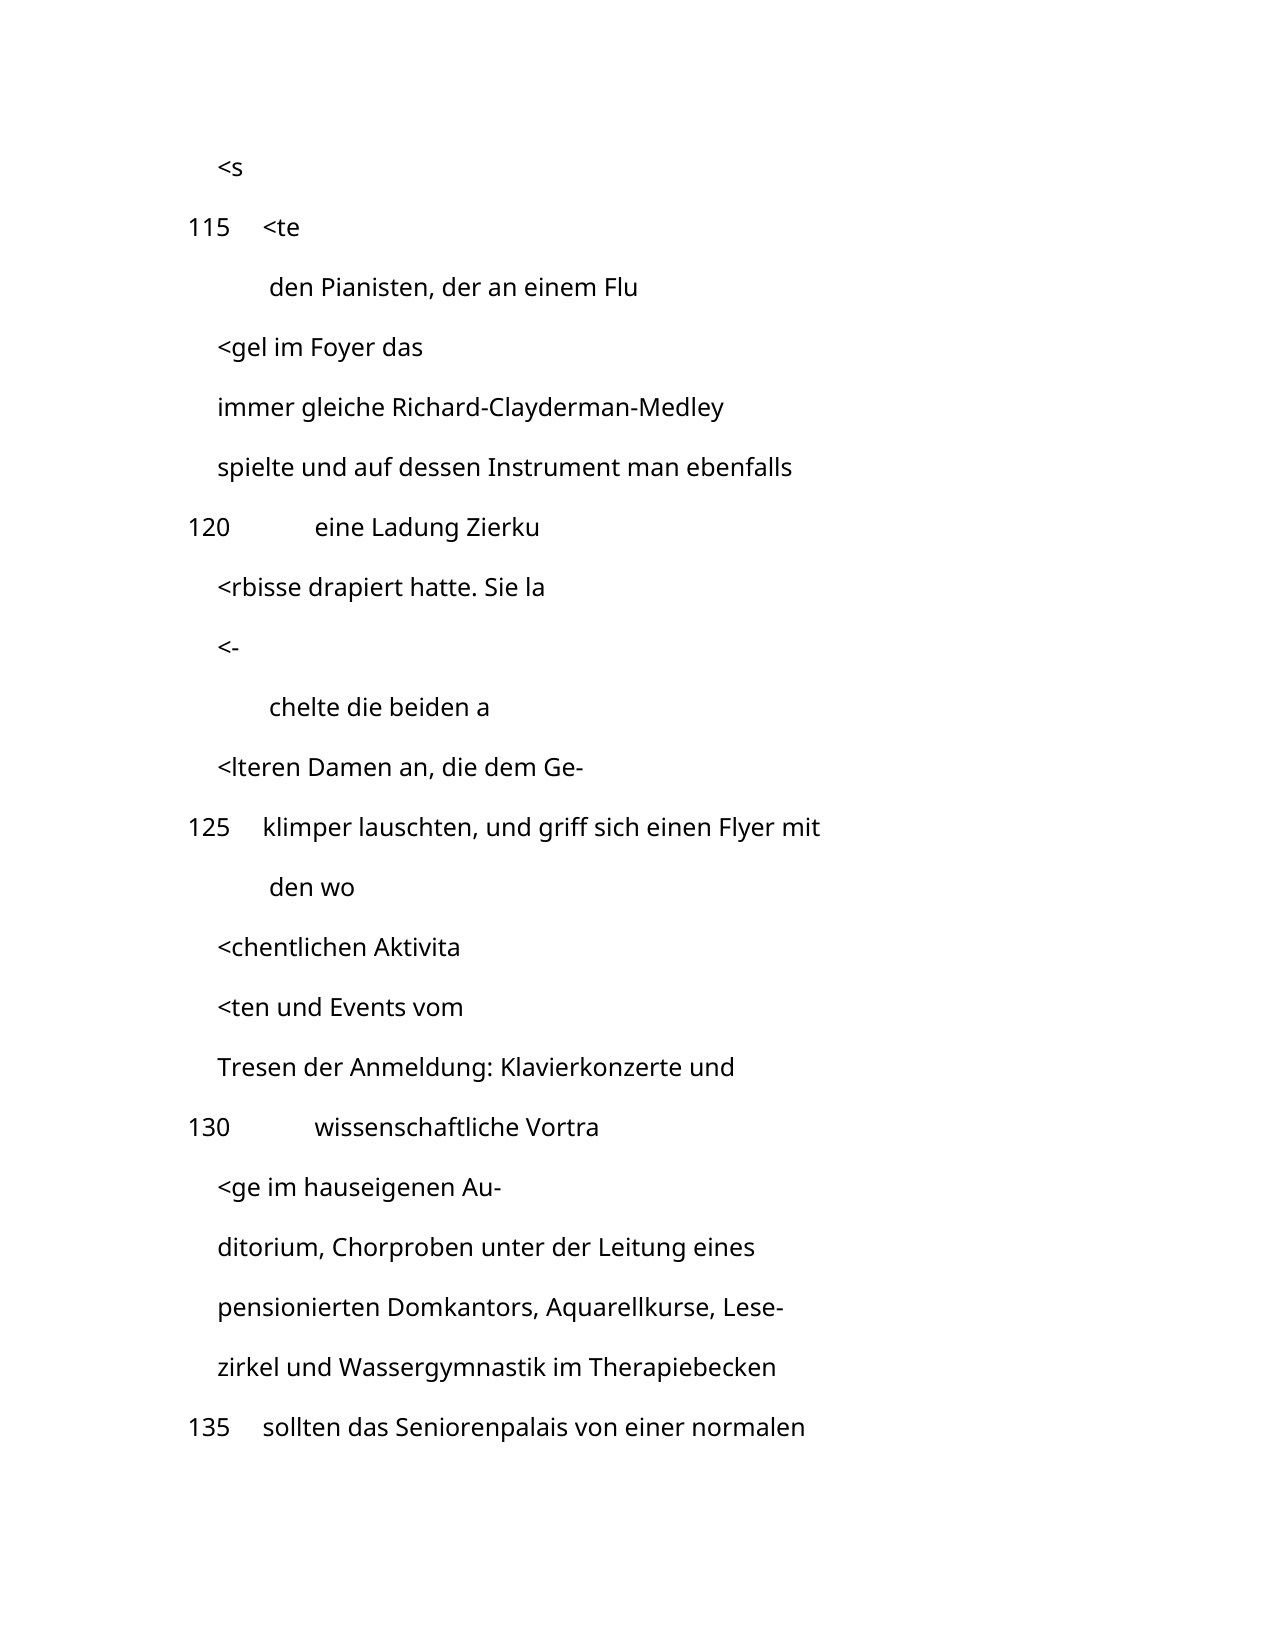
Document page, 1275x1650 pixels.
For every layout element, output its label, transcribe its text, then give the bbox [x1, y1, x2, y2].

text <ge im hauseigenen Au- [217, 1170, 1087, 1204]
text ditorium, Chorproben unter der Leitung eines [217, 1230, 1087, 1264]
text 125 klimper lauschten, und griff sich einen Flyer mit [187, 810, 1087, 844]
text den Pianisten, der an einem Flu [217, 270, 1087, 304]
text 120 eine Ladung Zierku [187, 510, 1087, 544]
text Tresen der Anmeldung: Klavierkonzerte und [217, 1050, 1087, 1084]
text <lteren Damen an, die dem Ge- [217, 750, 1087, 784]
text 115 <te [187, 210, 1087, 244]
text <gel im Foyer das [217, 330, 1087, 364]
text <chentlichen Aktivita [217, 930, 1087, 964]
text chelte die beiden a [217, 690, 1087, 724]
text spielte und auf dessen Instrument man ebenfalls [217, 450, 1087, 484]
text 130 wissenschaftliche Vortra [187, 1110, 1087, 1144]
text <rbisse drapiert hatte. Sie la [217, 570, 1087, 604]
text zirkel und Wassergymnastik im Therapiebecken [217, 1350, 1087, 1384]
text 135 sollten das Seniorenpalais von einer normalen [187, 1410, 1087, 1444]
text den wo [217, 870, 1087, 904]
text pensionierten Domkantors, Aquarellkurse, Lese- [217, 1290, 1087, 1324]
text immer gleiche Richard-Clayderman-Medley [217, 390, 1087, 424]
text <s [217, 150, 1087, 184]
text <ten und Events vom [217, 990, 1087, 1024]
text <- [217, 630, 1087, 664]
